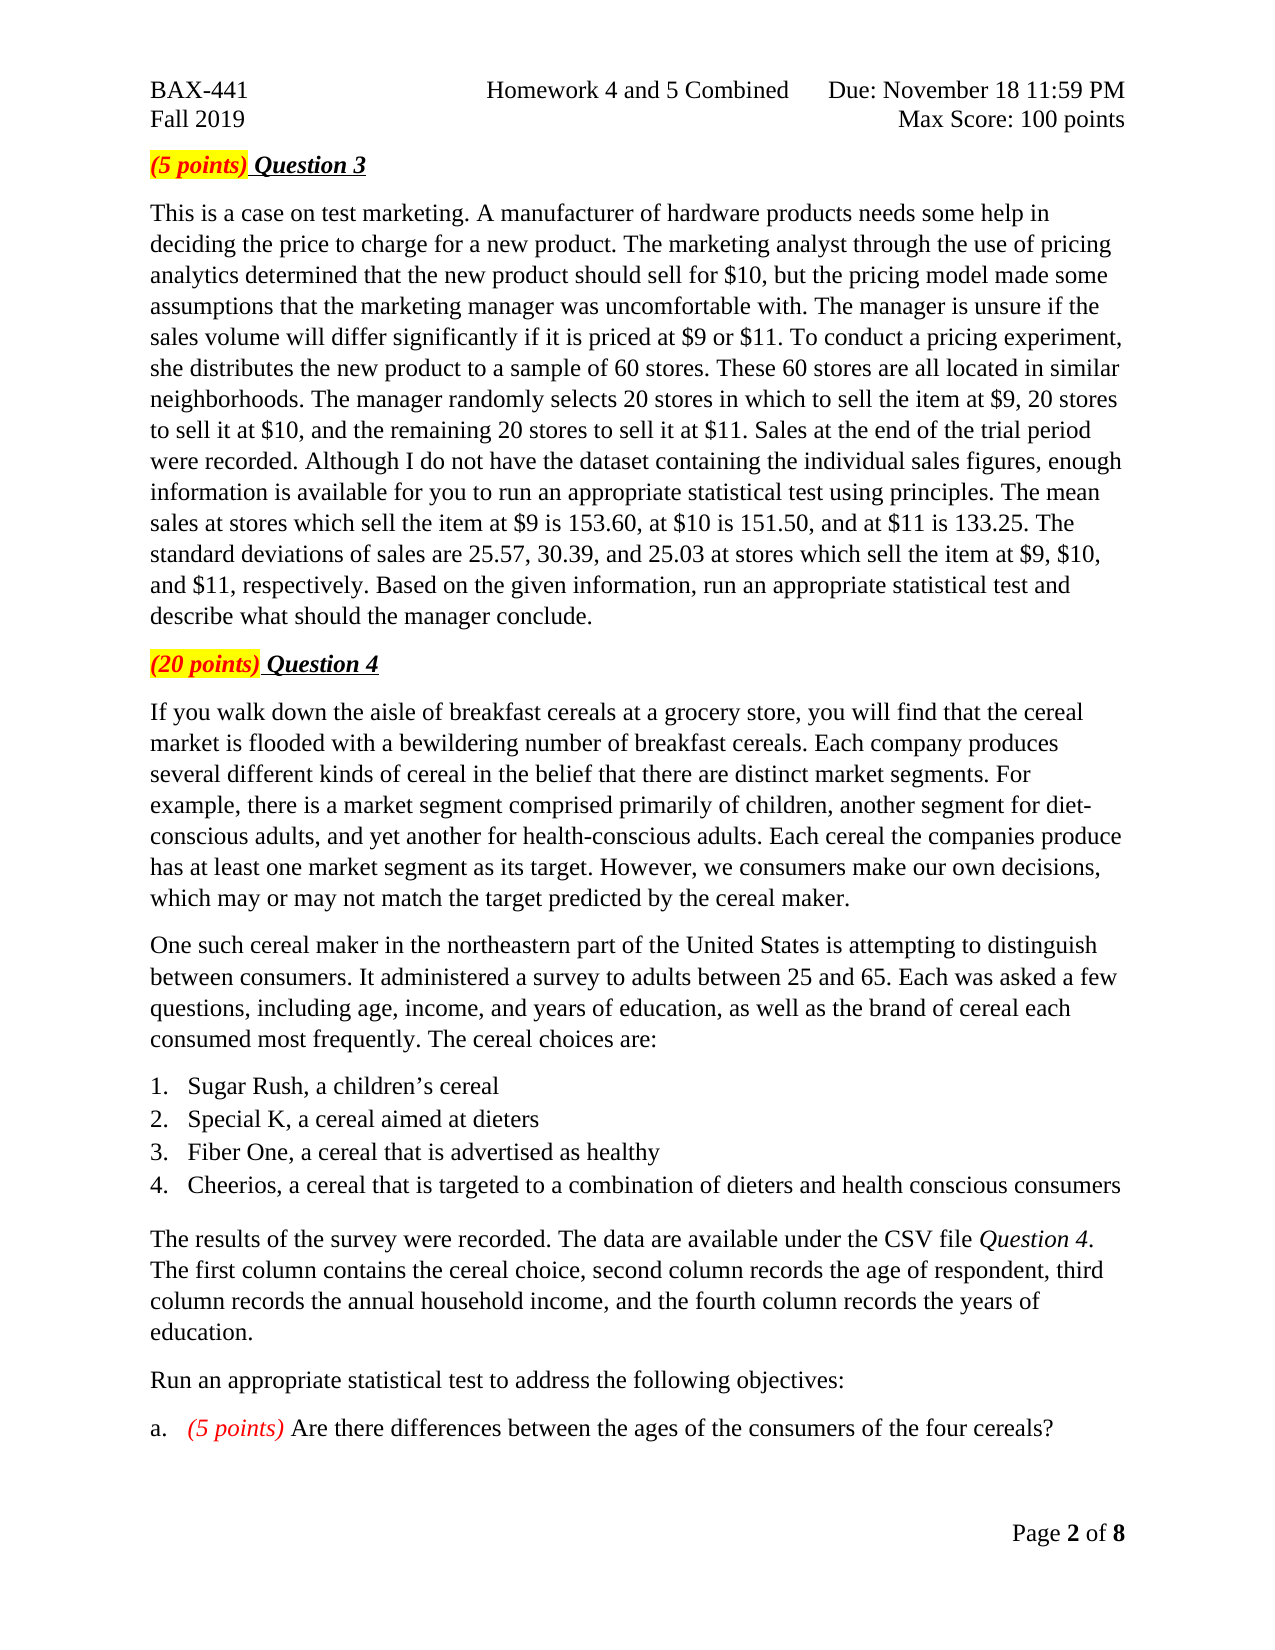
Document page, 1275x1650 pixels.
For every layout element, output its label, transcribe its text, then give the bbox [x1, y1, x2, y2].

list Special K, a cereal aimed at dieters [150, 1104, 1125, 1133]
text This is a case on test marketing. A manufacturer of hardware products needs some help in deciding the price to charge for a new product. The marketing analyst through the use of pricing analytics determined that the new product should sell for $10, but the pricing model made some assumptions that the marketing manager was uncomfortable with. The manager is unsure if the sales volume will differ significantly if it is priced at $9 or $11. To conduct a pricing experiment, she distributes the new product to a sample of 60 stores. These 60 stores are all located in similar neighborhoods. The manager randomly selects 20 stores in which to sell the item at $9, 20 stores to sell it at $10, and the remaining 20 stores to sell it at $11. Sales at the end of the trial period were recorded. Although I do not have the dataset containing the individual sales figures, enough information is available for you to run an appropriate statistical test using principles. The mean sales at stores which sell the item at $9 is 153.60, at $10 is 151.50, and at $11 is 133.25. The standard deviations of sales are 25.57, 30.39, and 25.03 at stores which sell the item at $9, $10, and $11, respectively. Based on the given information, run an appropriate statistical test and describe what should the manager conclude. [150, 198, 1125, 630]
list (5 points) Are there differences between the ages of the consumers of the four cereals? [150, 1413, 1125, 1442]
text (5 points) Question 3 [248, 150, 1125, 179]
list Sugar Rush, a children’s cereal [150, 1071, 1125, 1100]
text If you walk down the aisle of breakfast cereals at a grocery store, you will find that the cereal market is flooded with a bewildering number of breakfast cereals. Each company produces several different kinds of cereal in the belief that there are distinct market segments. For example, there is a market segment comprised primarily of children, another segment for diet-conscious adults, and yet another for health-conscious adults. Each cereal the companies produce has at least one market segment as its target. However, we consumers make our own decisions, which may or may not match the target predicted by the cereal maker. [150, 697, 1125, 912]
list Cheerios, a cereal that is targeted to a combination of dieters and health conscious consumers [150, 1171, 1125, 1199]
text Run an appropriate statistical test to address the following objectives: [150, 1365, 1125, 1394]
text One such cereal maker in the northeastern part of the United States is attempting to distinguish between consumers. It administered a survey to adults between 25 and 65. Each was asked a few questions, including age, income, and years of education, as well as the brand of cereal each consumed most frequently. The cereal choices are: [150, 931, 1125, 1052]
list Fiber One, a cereal that is advertised as healthy [150, 1137, 1125, 1166]
text The results of the survey were recorded. The data are available under the CSV file Question 4. The first column contains the cereal choice, second column records the age of respondent, third column records the annual household income, and the fourth column records the years of education. [150, 1224, 1125, 1346]
text (20 points) Question 4 [260, 649, 1125, 678]
